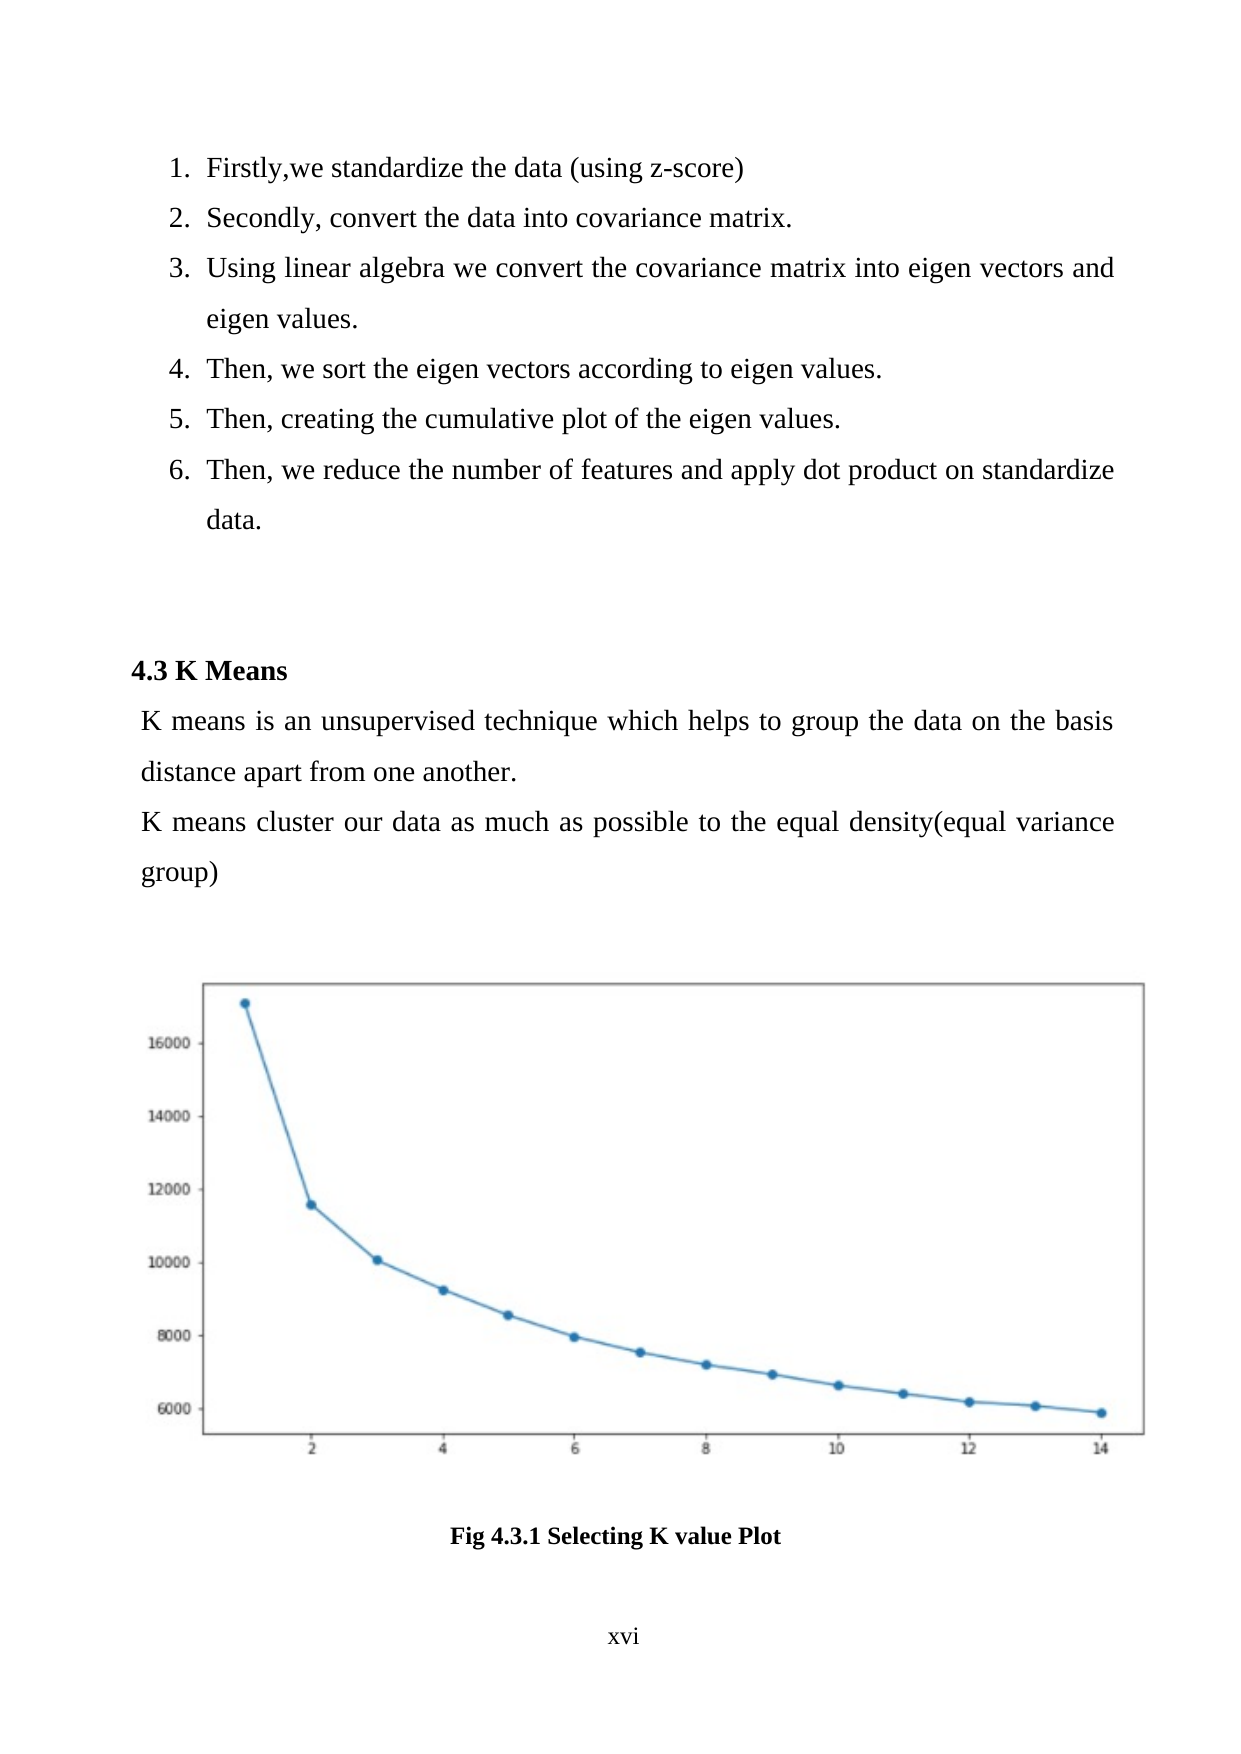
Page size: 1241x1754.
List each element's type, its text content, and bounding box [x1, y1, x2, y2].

text Fig 4.3.1 Selecting K value Plot [131, 1521, 1116, 1550]
list Firstly,we standardize the data (using z-score) [169, 150, 1116, 183]
text K means is an unsupervised technique which helps to group the data on the basis distance apart from one another. [131, 703, 1116, 787]
text K means cluster our data as much as possible to the equal density(equal variance group) [131, 804, 1116, 888]
list Using linear algebra we convert the covariance matrix into eigen vectors and eigen values. [169, 251, 1116, 334]
list Then, creating the cumulative plot of the eigen values. [169, 402, 1116, 435]
text 4.3 K Means [131, 653, 1116, 687]
list Then, we reduce the number of features and apply dot product on standardize data. [169, 452, 1116, 536]
list Then, we sort the eigen vectors according to eigen values. [169, 351, 1116, 385]
list Secondly, convert the data into covariance matrix. [169, 200, 1116, 234]
picture [131, 960, 1195, 1474]
